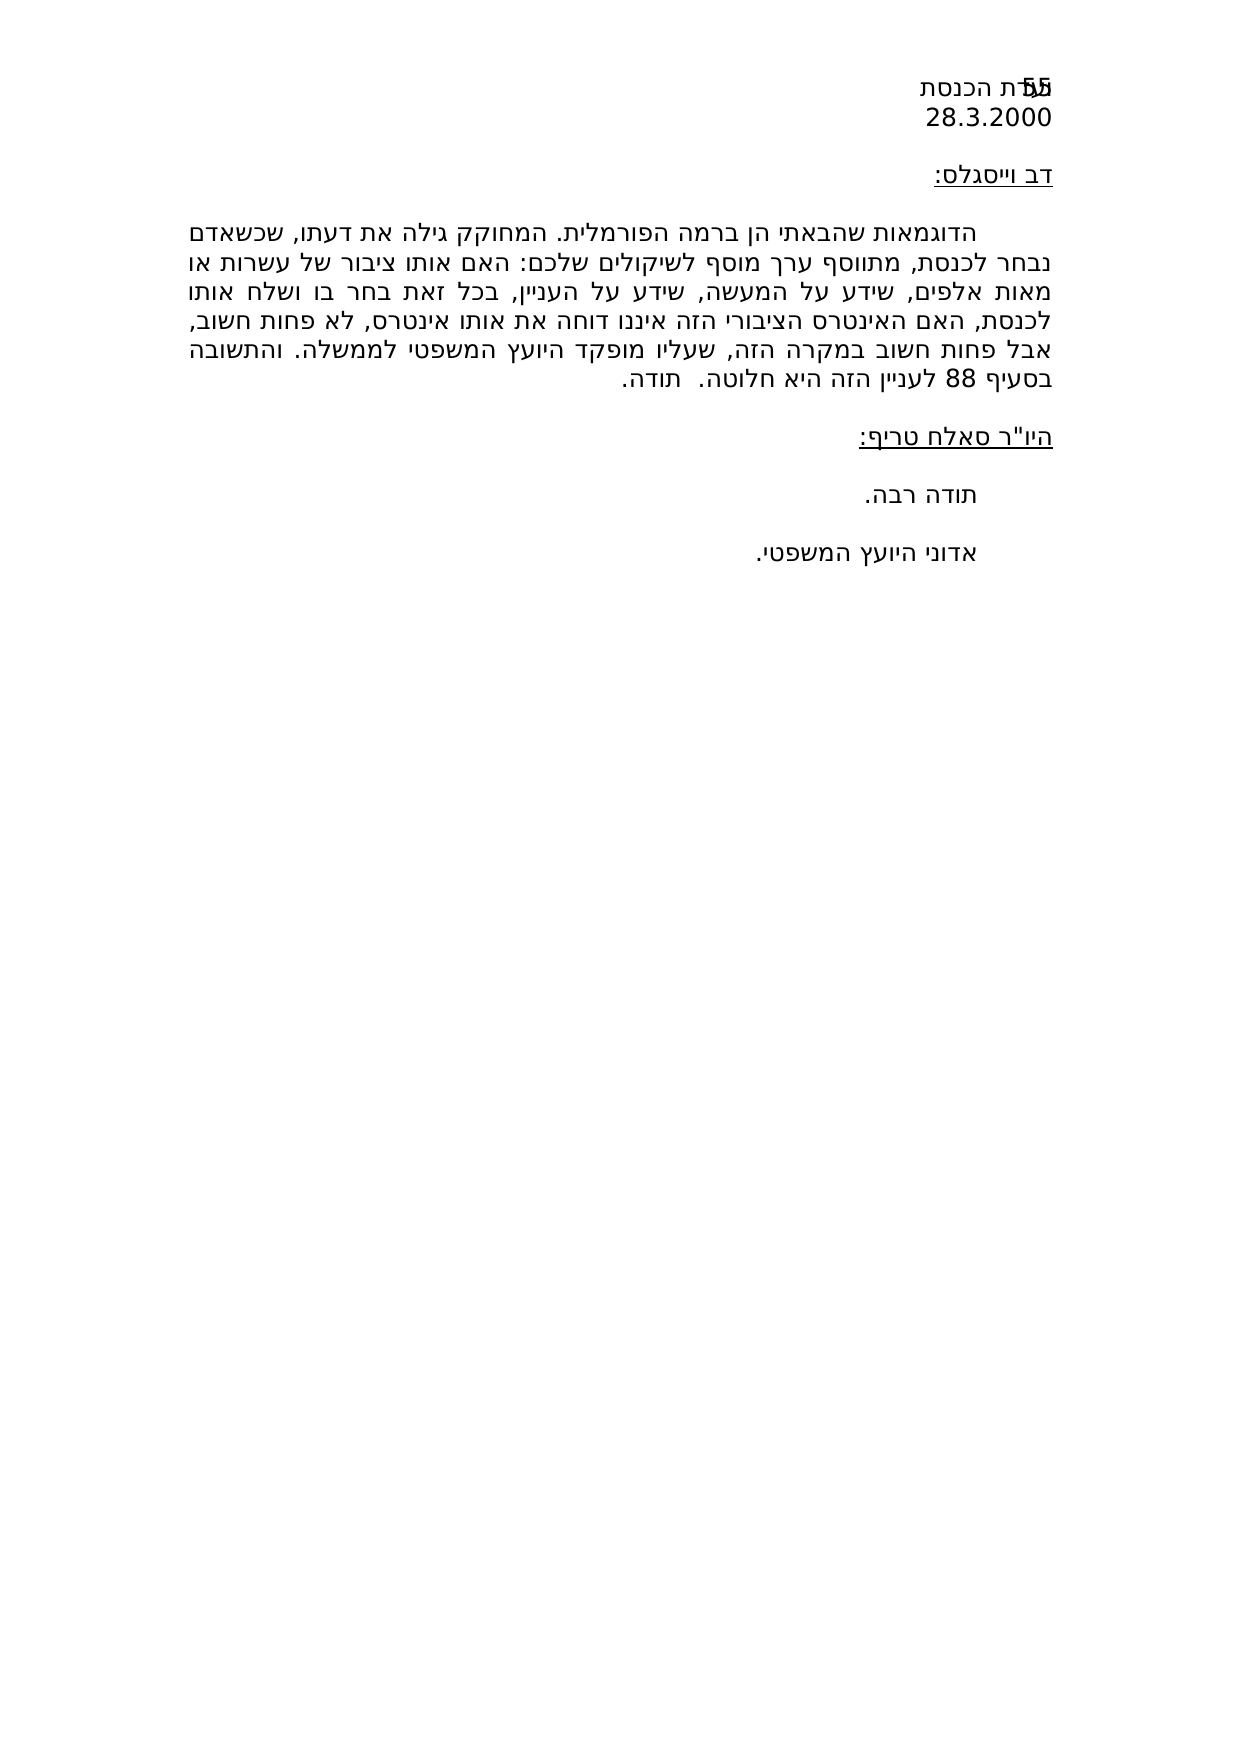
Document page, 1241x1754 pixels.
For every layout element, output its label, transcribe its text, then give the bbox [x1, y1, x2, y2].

text דב וייסגלס: [187, 161, 1053, 190]
text תודה רבה. [187, 480, 1053, 509]
text הדוגמאות שהבאתי הן ברמה הפורמלית. המחוקק גילה את דעתו, שכשאדם נבחר לכנסת, מתווסף ערך מוסף לשיקולים שלכם: האם אותו ציבור של עשרות או מאות אלפים, שידע על המעשה, שידע על העניין, בכל זאת בחר בו ושלח אותו לכנסת, האם האינטרס הציבורי הזה איננו דוחה את אותו אינטרס, לא פחות חשוב, אבל פחות חשוב במקרה הזה, שעליו מופקד היועץ המשפטי לממשלה. והתשובה בסעיף 88 לעניין הזה היא חלוטה. תודה. [187, 218, 1053, 393]
text היו"ר סאלח טריף: [187, 422, 1053, 451]
text אדוני היועץ המשפטי. [187, 538, 1053, 567]
